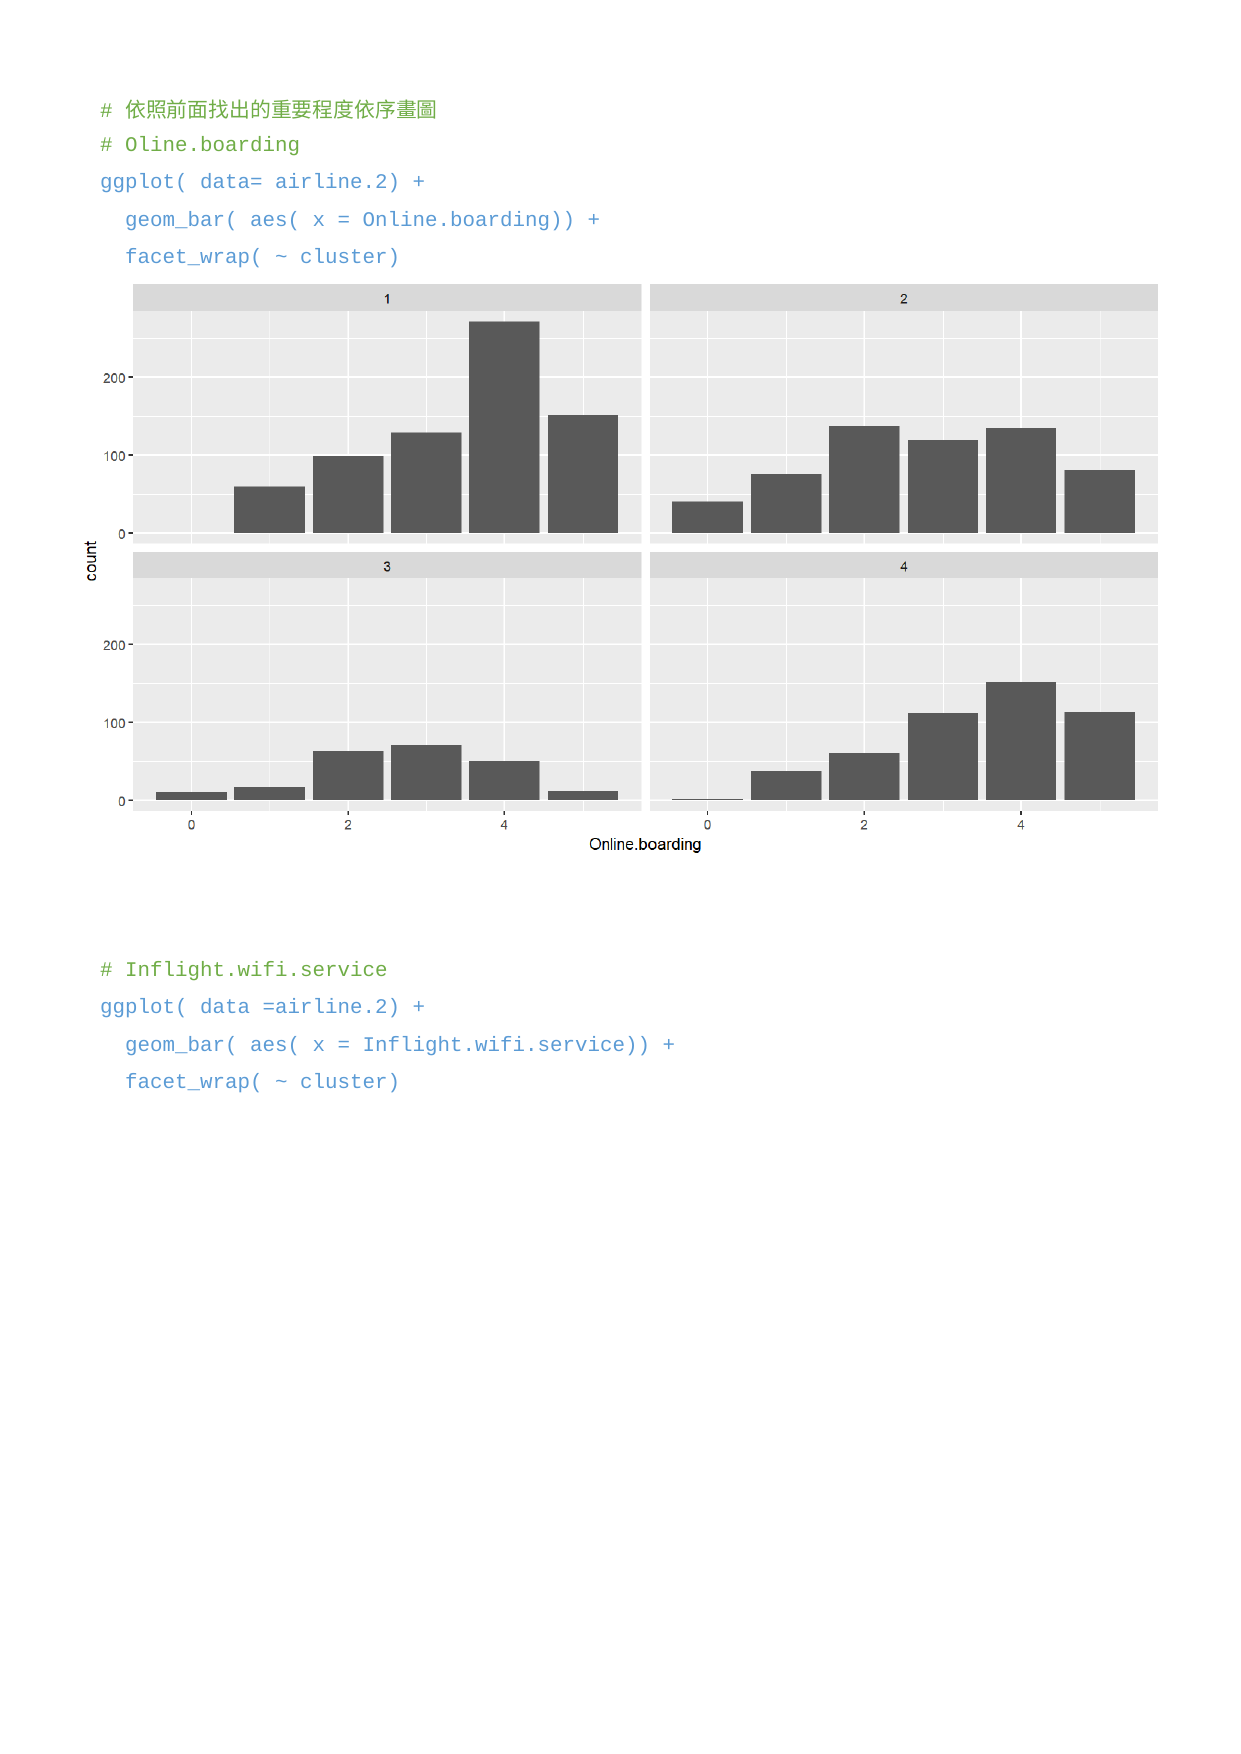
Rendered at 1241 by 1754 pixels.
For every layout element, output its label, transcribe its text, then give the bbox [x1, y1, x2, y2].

text facet_wrap( ~ cluster) [100, 239, 1165, 277]
picture [75, 277, 1166, 860]
text # Oline.boarding [100, 127, 1165, 164]
text ggplot( data =airline.2) + [100, 989, 1165, 1027]
text geom_bar( aes( x = Inflight.wifi.service)) + [100, 1027, 1165, 1064]
text facet_wrap( ~ cluster) [100, 1064, 1165, 1102]
text ggplot( data= airline.2) + [100, 164, 1165, 202]
text # Inflight.wifi.service [100, 952, 1165, 989]
text geom_bar( aes( x = Online.boarding)) + [100, 202, 1165, 239]
text # 依照前面找出的重要程度依序畫圖 [100, 89, 1165, 127]
